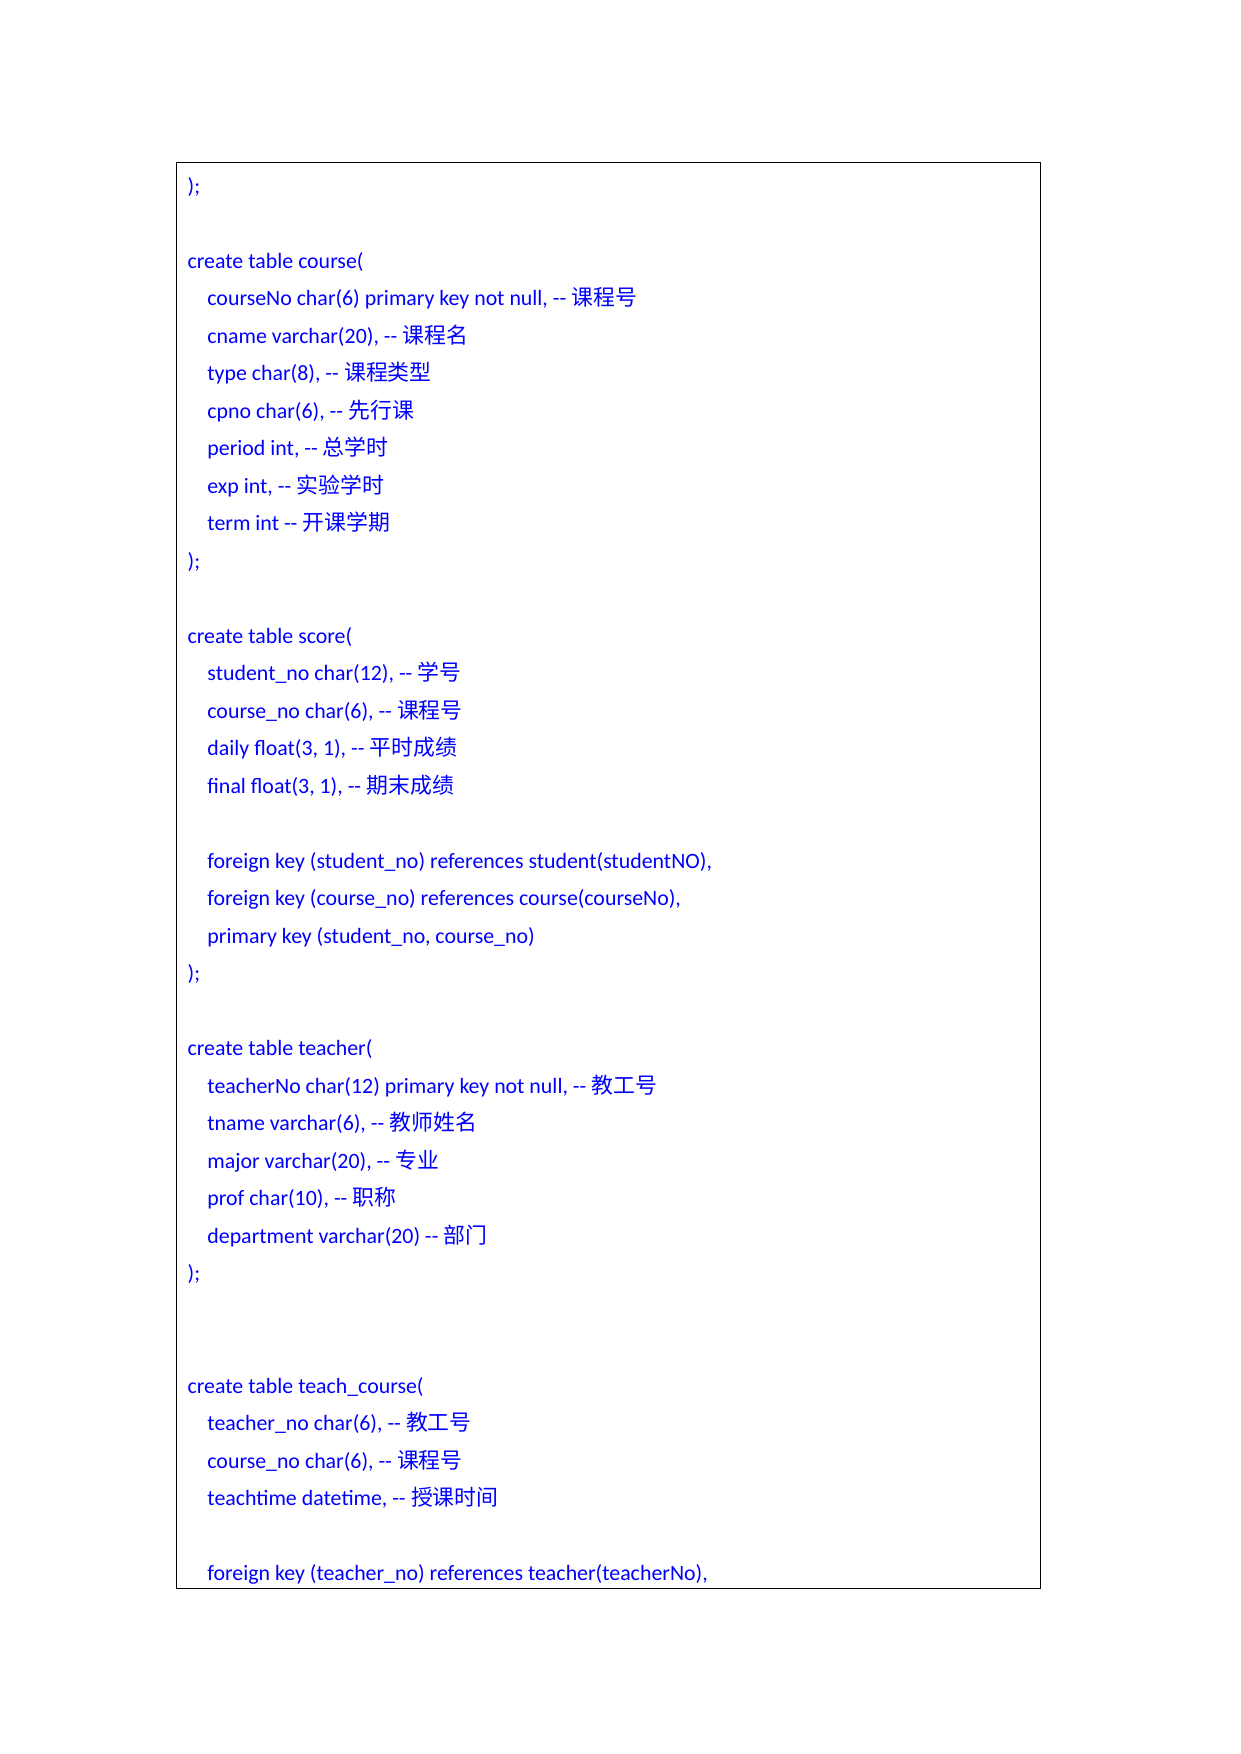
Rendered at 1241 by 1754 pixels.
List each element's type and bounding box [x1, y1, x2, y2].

table_cell [177, 163, 1040, 1588]
